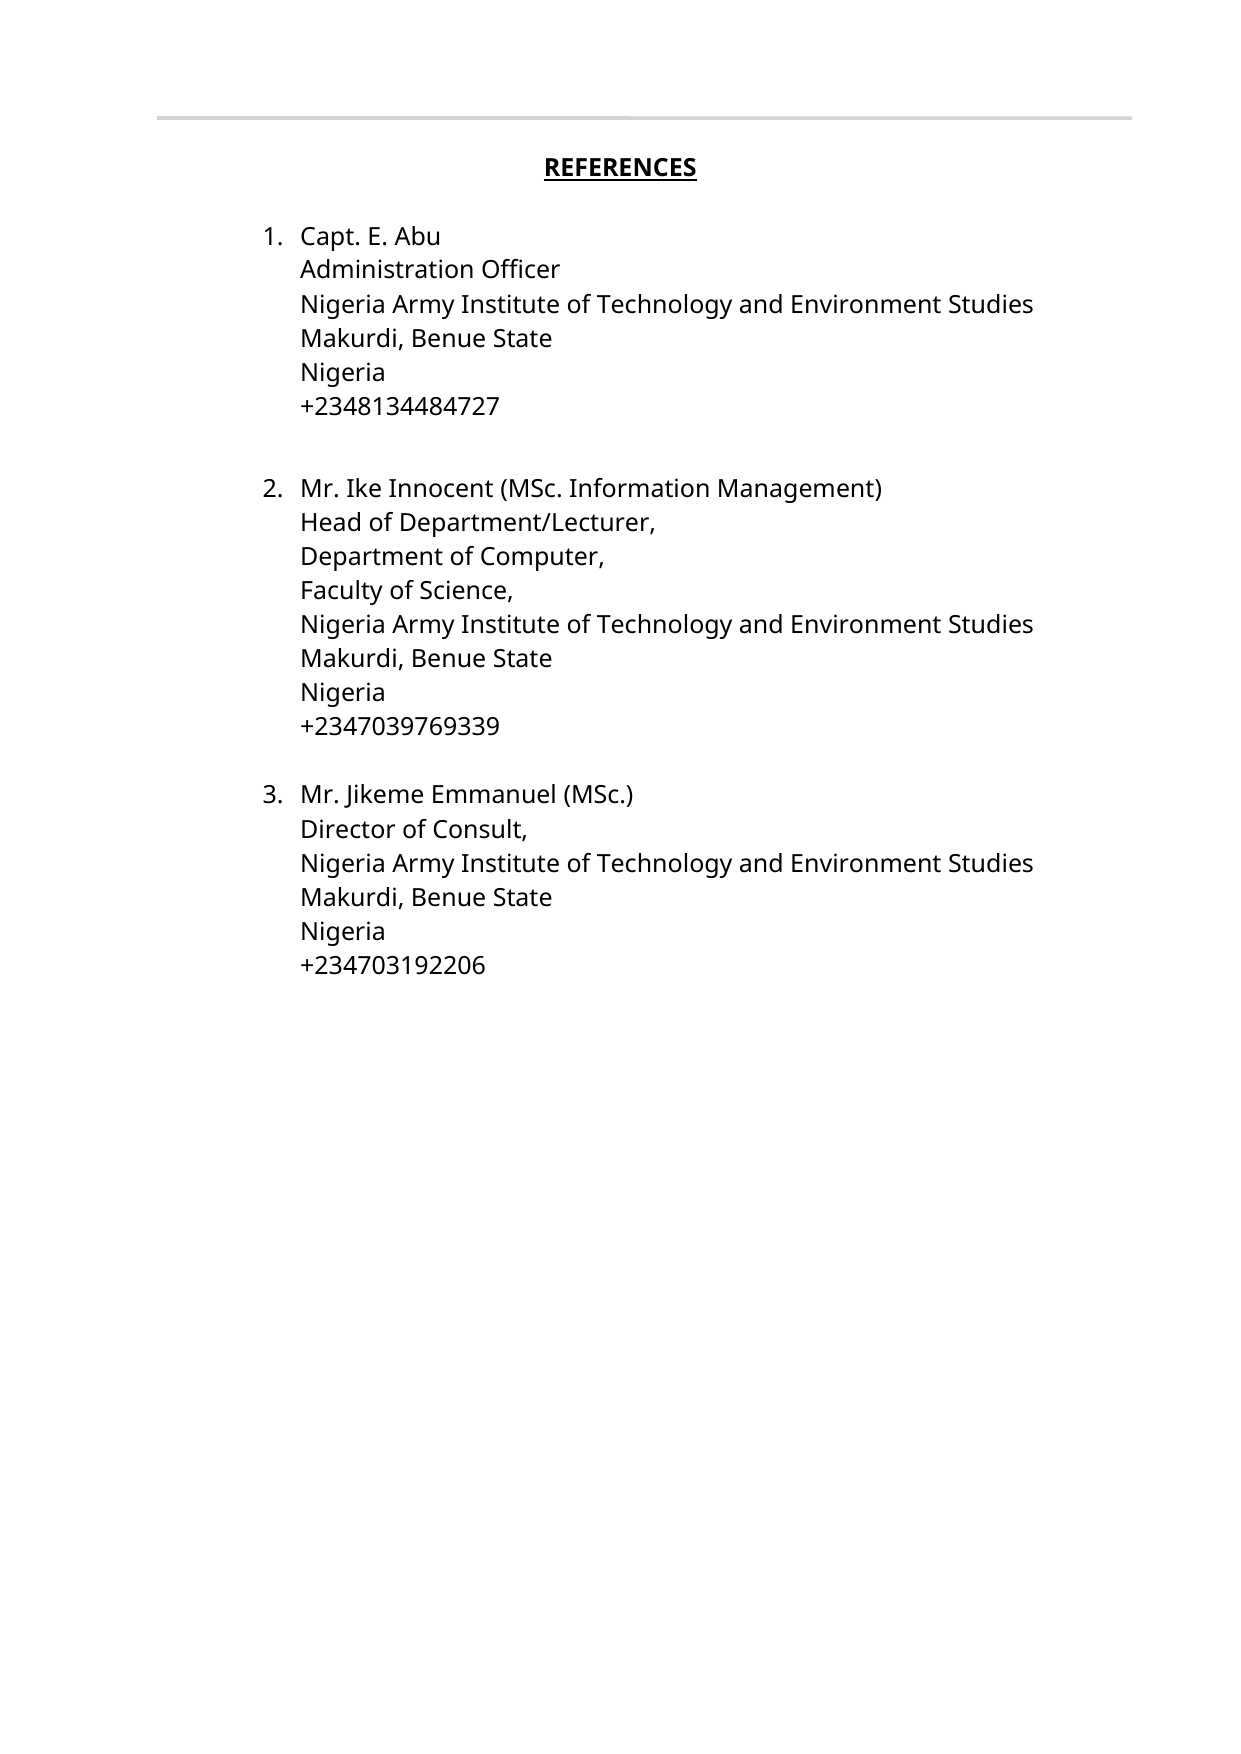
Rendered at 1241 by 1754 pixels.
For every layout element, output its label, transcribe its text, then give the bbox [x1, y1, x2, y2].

text Makurdi, Benue State [150, 641, 1090, 675]
text Makurdi, Benue State [150, 879, 1090, 913]
text Faculty of Science, [300, 573, 1090, 607]
text Nigeria Army Institute of Technology and Environment Studies [0, 286, 1090, 320]
list Mr. Jikeme Emmanuel (MSc.) [262, 777, 1090, 811]
list Capt. E. Abu [262, 218, 1090, 252]
list Mr. Ike Innocent (MSc. Information Management) [262, 471, 1090, 505]
text +2347039769339 [225, 709, 1090, 743]
text +2348134484727 [150, 388, 1090, 422]
text Nigeria [150, 354, 1090, 388]
text Makurdi, Benue State [150, 320, 1090, 354]
text Department of Computer, [300, 539, 1090, 573]
list Director of Consult, [225, 811, 1090, 845]
text REFERENCES [150, 150, 1090, 184]
text Nigeria [150, 675, 1090, 709]
list +234703192206 [225, 947, 1090, 982]
list Nigeria [225, 913, 1090, 947]
text Nigeria Army Institute of Technology and Environment Studies [0, 607, 1090, 641]
text Administration Officer [150, 252, 1090, 286]
text Nigeria Army Institute of Technology and Environment Studies [0, 845, 1090, 879]
text Head of Department/Lecturer, [300, 505, 1090, 539]
